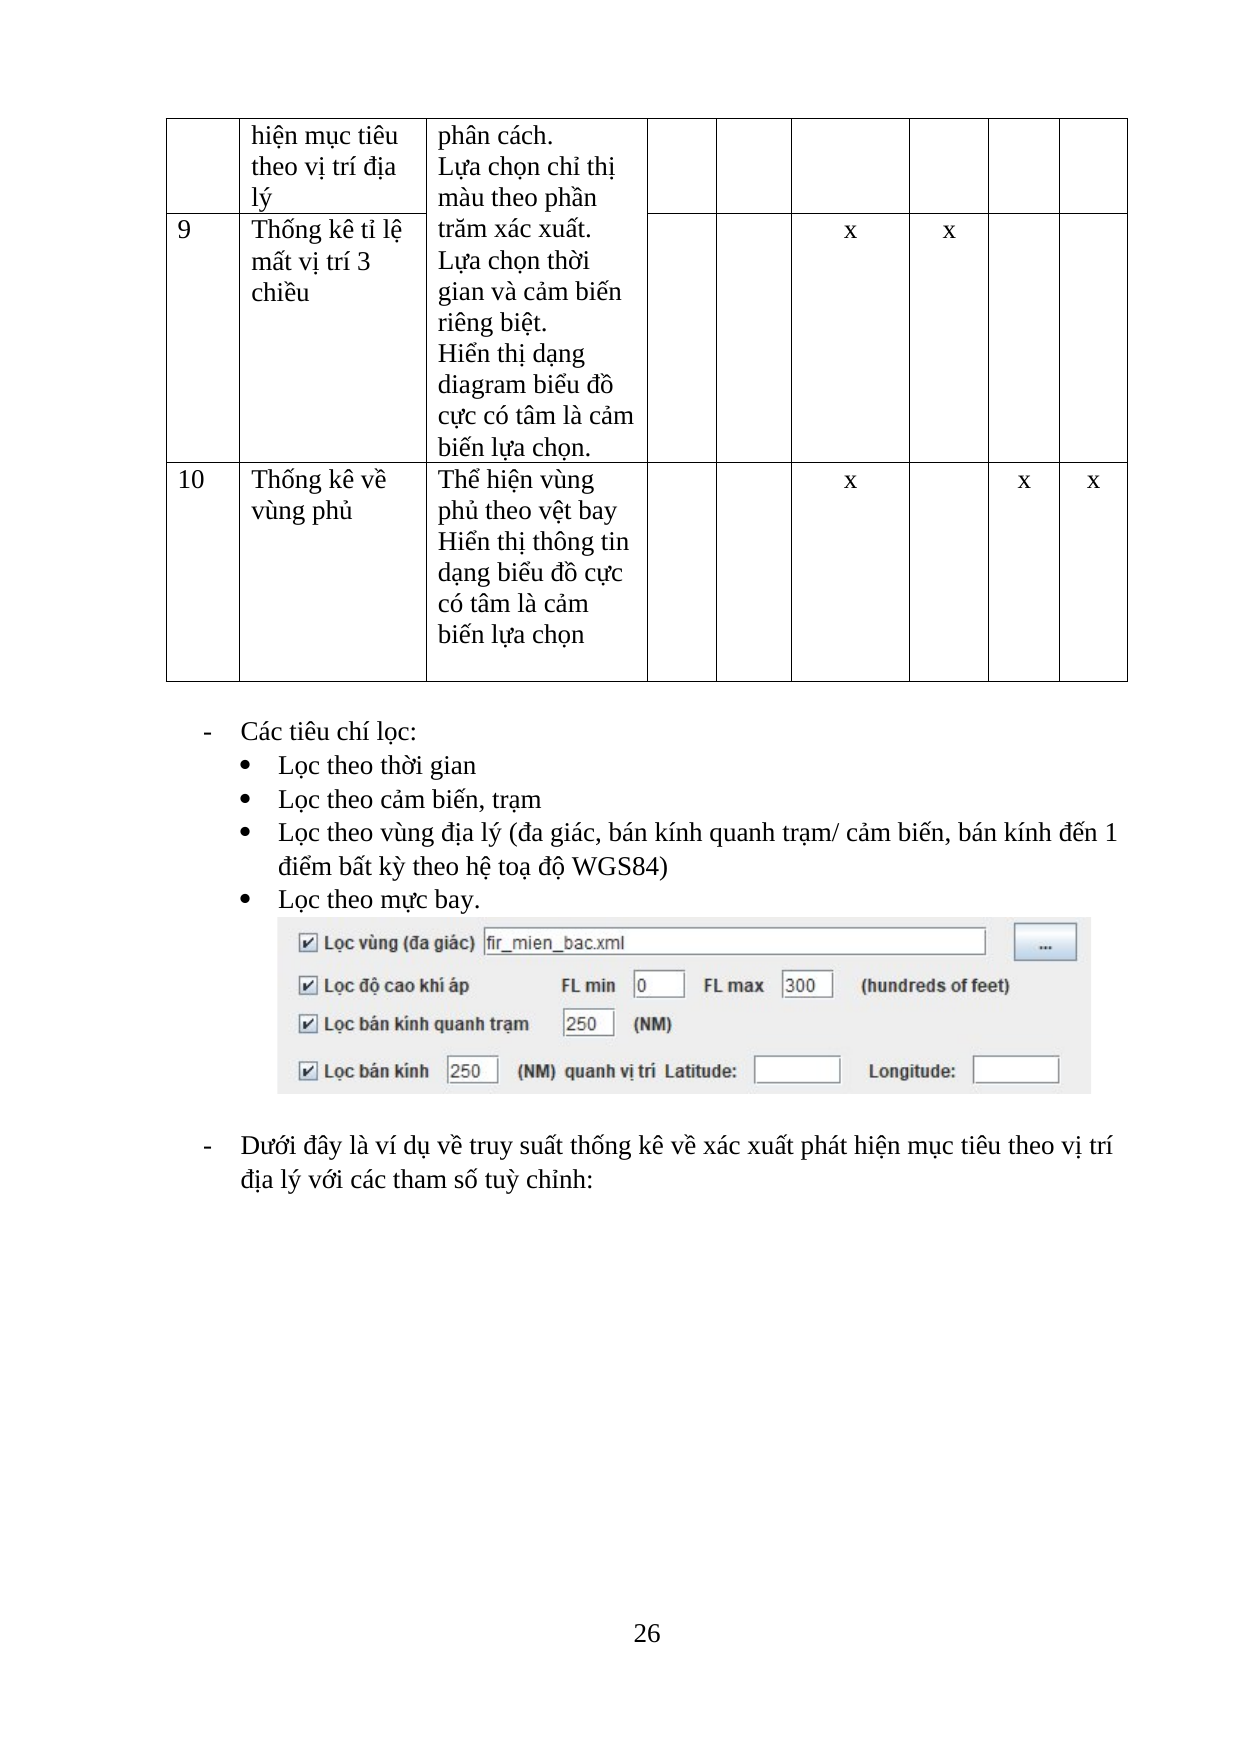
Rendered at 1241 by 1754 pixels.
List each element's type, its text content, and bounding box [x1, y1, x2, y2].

table_cell Thể hiện vùng phủ theo vệt bay Hiển thị thông tin dạng biểu đồ cực có tâm là cảm biến lựa chọn [427, 463, 647, 681]
table_cell [648, 463, 716, 681]
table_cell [240, 119, 426, 213]
table_cell 10 [167, 463, 239, 681]
table_cell [648, 214, 716, 462]
table_cell x [910, 214, 988, 462]
table_cell 9 [167, 214, 239, 462]
table_cell x [792, 214, 909, 462]
list Lọc theo cảm biến, trạm [240, 783, 1128, 814]
list Dưới đây là ví dụ về truy suất thống kê về xác xuất phát hiện mục tiêu theo vị trí địa lý với các tham số tuỳ chỉnh: [203, 1129, 1128, 1194]
table_cell x [792, 463, 909, 681]
table_cell Thống kê về vùng phủ [240, 463, 426, 681]
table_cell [427, 119, 647, 462]
table_cell 8 [167, 119, 239, 213]
table_cell [717, 463, 791, 681]
table_cell Thống kê tỉ lệ mất vị trí 3 chiều [240, 214, 426, 462]
picture [277, 917, 1092, 1094]
table_cell [989, 214, 1059, 462]
table_cell x [989, 463, 1059, 681]
table_cell [989, 119, 1059, 213]
list Lọc theo thời gian [240, 749, 1128, 780]
table_cell x [792, 119, 909, 213]
list Các tiêu chí lọc: [203, 715, 1128, 747]
list Lọc theo vùng địa lý (đa giác, bán kính quanh trạm/ cảm biến, bán kính đến 1 điểm bất kỳ theo hệ toạ độ WGS84) [240, 816, 1128, 881]
table_cell [1060, 119, 1127, 213]
table_cell [648, 119, 716, 213]
list Lọc theo mực bay. [240, 884, 1128, 915]
table_cell [717, 214, 791, 462]
table_cell x [1060, 463, 1127, 681]
table_cell x [910, 119, 988, 213]
table_cell [1060, 214, 1127, 462]
table_cell [717, 119, 791, 213]
table_cell [910, 463, 988, 681]
